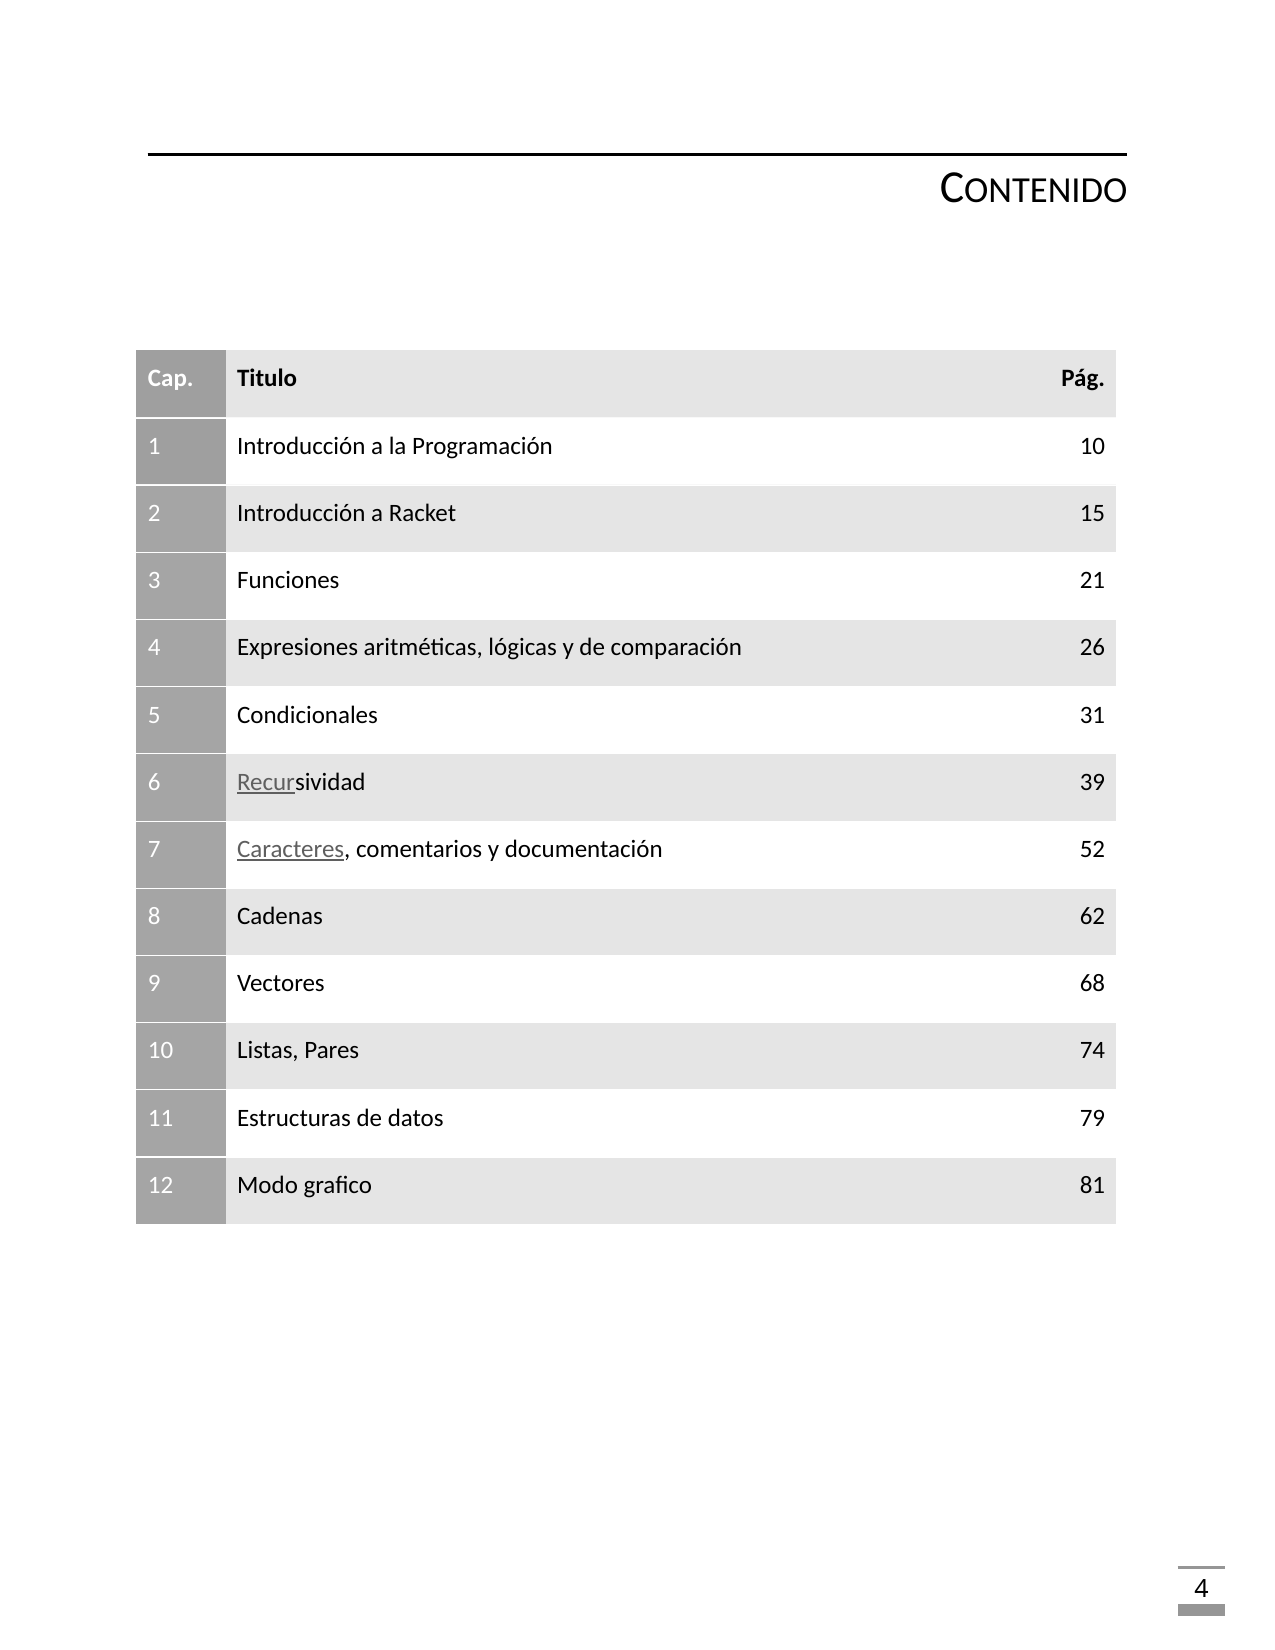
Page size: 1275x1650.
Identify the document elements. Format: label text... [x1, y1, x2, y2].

table_cell 15 [860, 486, 1116, 552]
table_header Titulo [226, 350, 860, 417]
table_cell Caracteres, comentarios y documentación [226, 822, 860, 888]
table_cell 2 [136, 486, 226, 552]
table_cell 6 [136, 754, 226, 821]
table_cell Estructuras de datos [226, 1090, 860, 1156]
table_cell 10 [860, 419, 1116, 484]
table_cell 62 [860, 889, 1116, 955]
subtitle Contenido [148, 156, 1127, 214]
table_cell 31 [860, 687, 1116, 753]
table_cell Vectores [226, 956, 860, 1022]
table_cell 7 [136, 822, 226, 888]
table_header Pág. [860, 350, 1116, 417]
table_cell 21 [860, 553, 1116, 619]
table_cell Introducción a la Programación [226, 419, 860, 484]
table_cell 11 [136, 1090, 226, 1156]
table_cell Introducción a Racket [226, 486, 860, 552]
table_cell 9 [136, 956, 226, 1022]
table_cell 39 [860, 754, 1116, 821]
table_cell Condicionales [226, 687, 860, 753]
table_cell Recursividad [226, 754, 860, 821]
table_header Cap. [136, 350, 226, 417]
table_cell Cadenas [226, 889, 860, 955]
table_cell Listas, Pares [226, 1023, 860, 1089]
table_cell 52 [860, 822, 1116, 888]
table_cell 68 [860, 956, 1116, 1022]
table_cell 26 [860, 620, 1116, 686]
table_cell Expresiones aritméticas, lógicas y de comparación [226, 620, 860, 686]
table_cell 4 [136, 620, 226, 686]
table_cell 3 [136, 553, 226, 619]
table_cell 1 [136, 419, 226, 484]
table_cell 8 [136, 889, 226, 955]
table_cell 5 [136, 687, 226, 753]
table_cell Modo grafico [226, 1158, 860, 1224]
table_cell Funciones [226, 553, 860, 619]
table_cell 79 [860, 1090, 1116, 1156]
table_cell 81 [860, 1158, 1116, 1224]
table_cell 12 [136, 1158, 226, 1224]
table_cell 74 [860, 1023, 1116, 1089]
table_cell 10 [136, 1023, 226, 1089]
